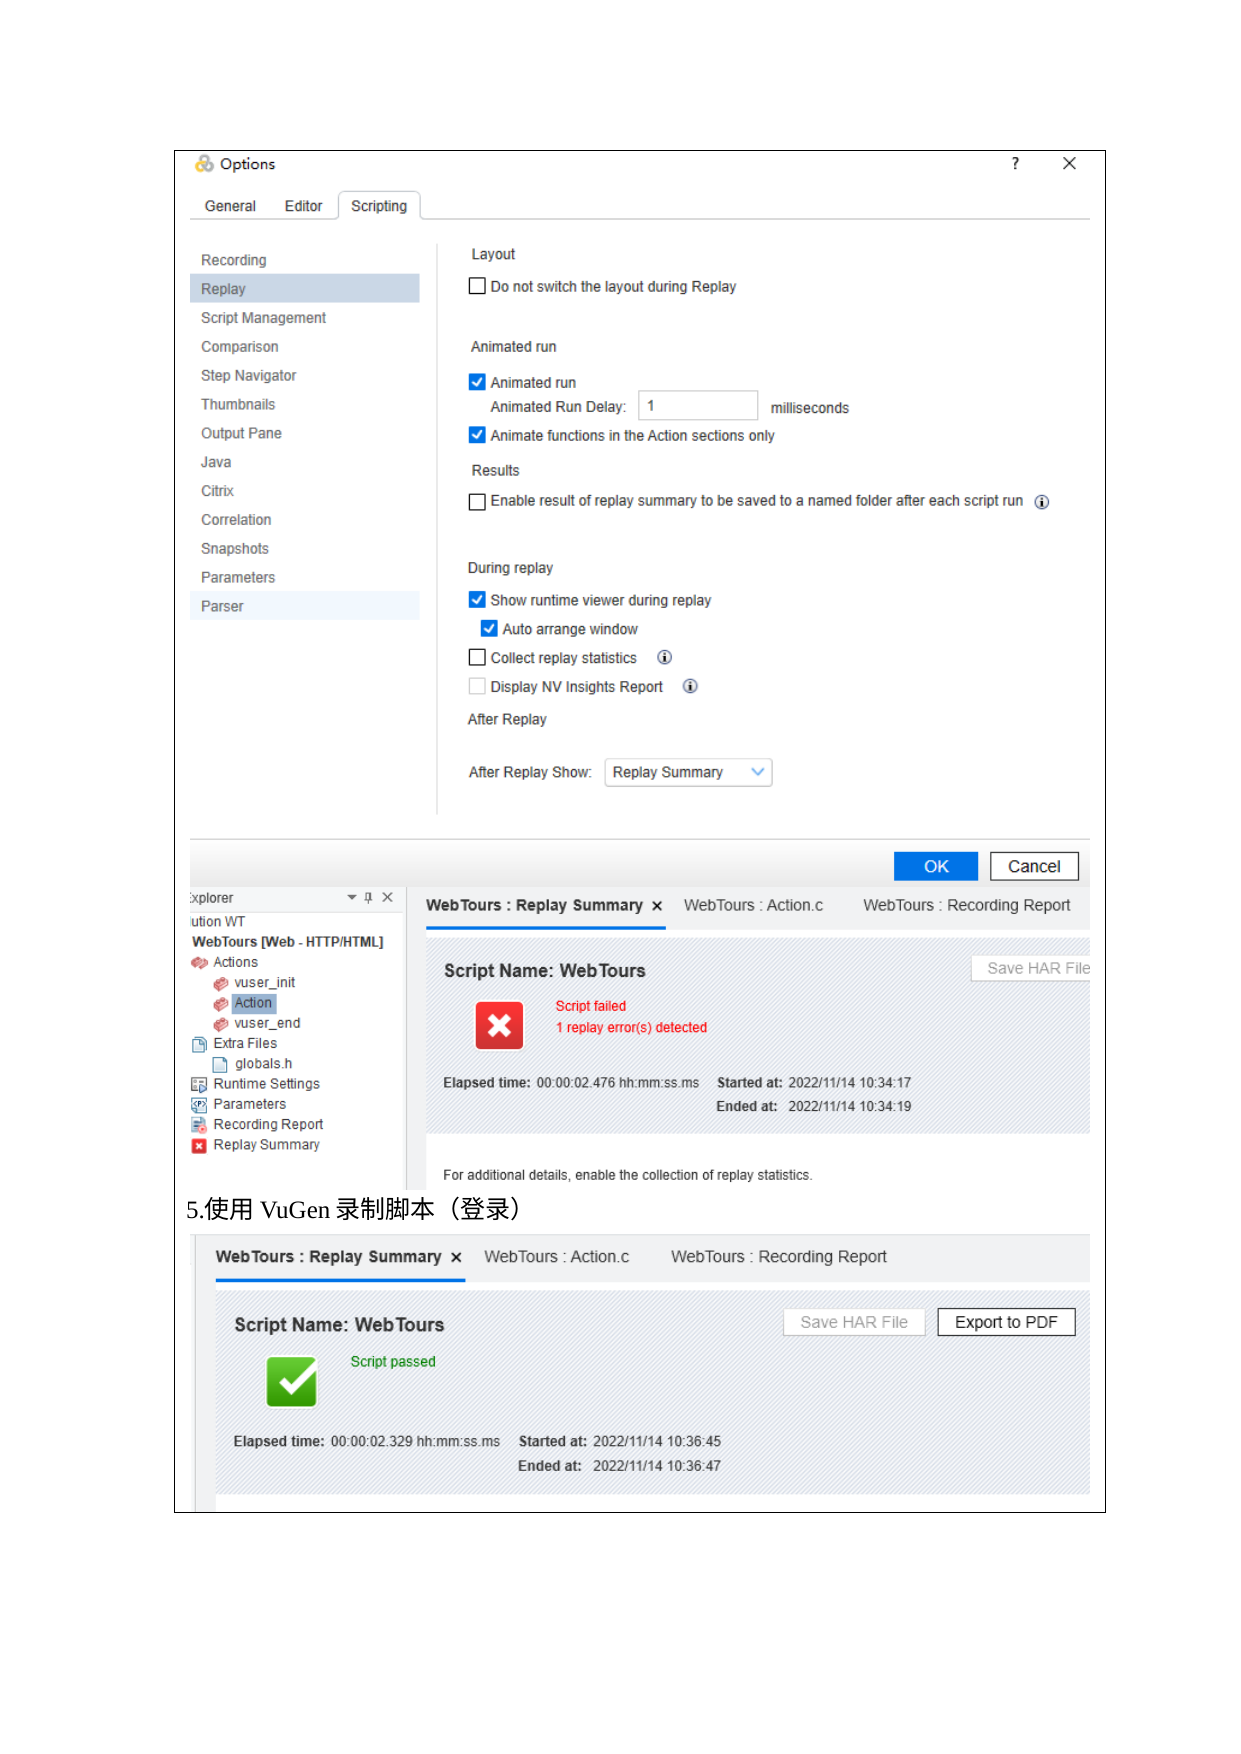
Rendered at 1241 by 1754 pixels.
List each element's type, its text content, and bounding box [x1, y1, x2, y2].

picture [190, 1226, 1090, 1512]
picture [190, 151, 1090, 1190]
